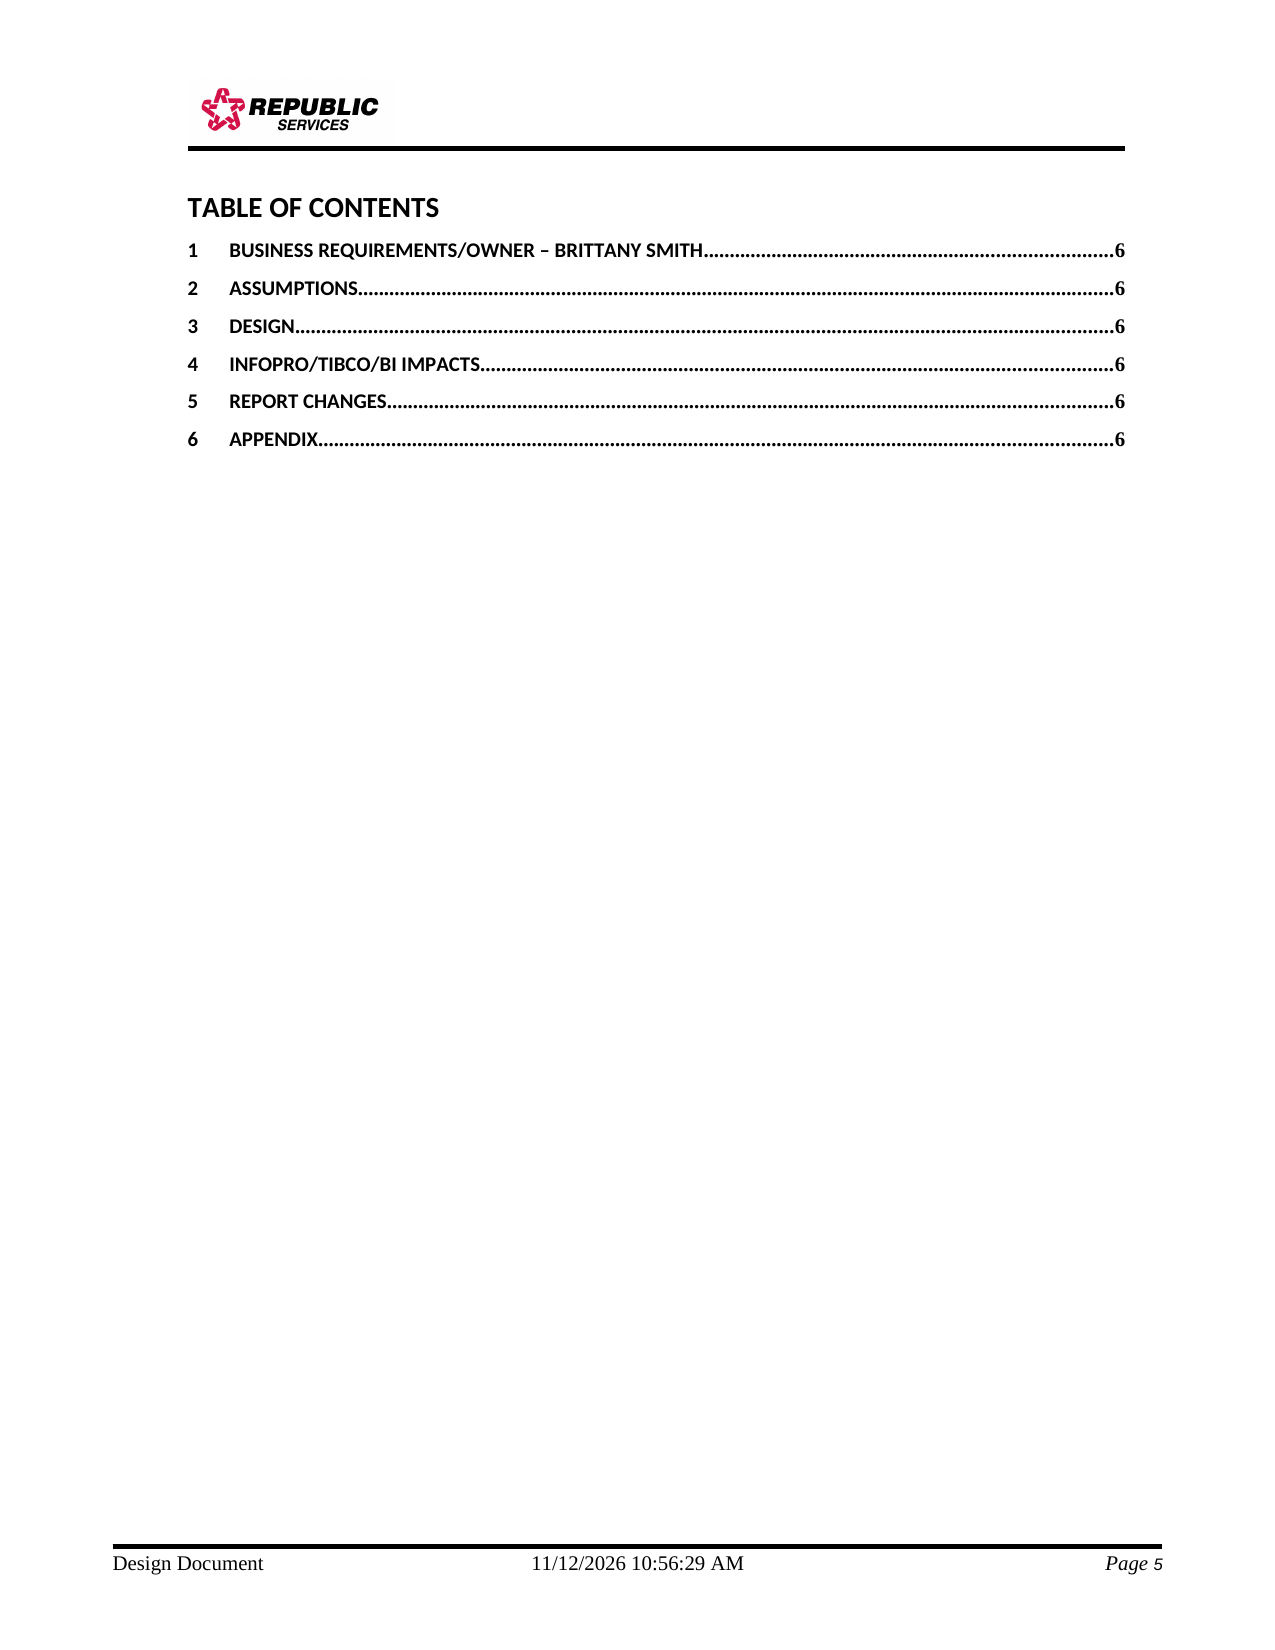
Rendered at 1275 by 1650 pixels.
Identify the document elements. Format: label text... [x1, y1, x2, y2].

text 1 Business Requirements/Owner – Brittany Smith 6 [187, 237, 1125, 262]
text 4 InfoPro/TIBCO/BI Impacts 6 [187, 351, 1125, 376]
text 2 Assumptions 6 [187, 275, 1125, 300]
picture [187, 75, 394, 145]
text 3 Design 6 [187, 313, 1125, 338]
text Table of contents [187, 189, 1125, 224]
text 5 Report Changes 6 [187, 389, 1125, 414]
text 6 Appendix 6 [187, 427, 1125, 452]
